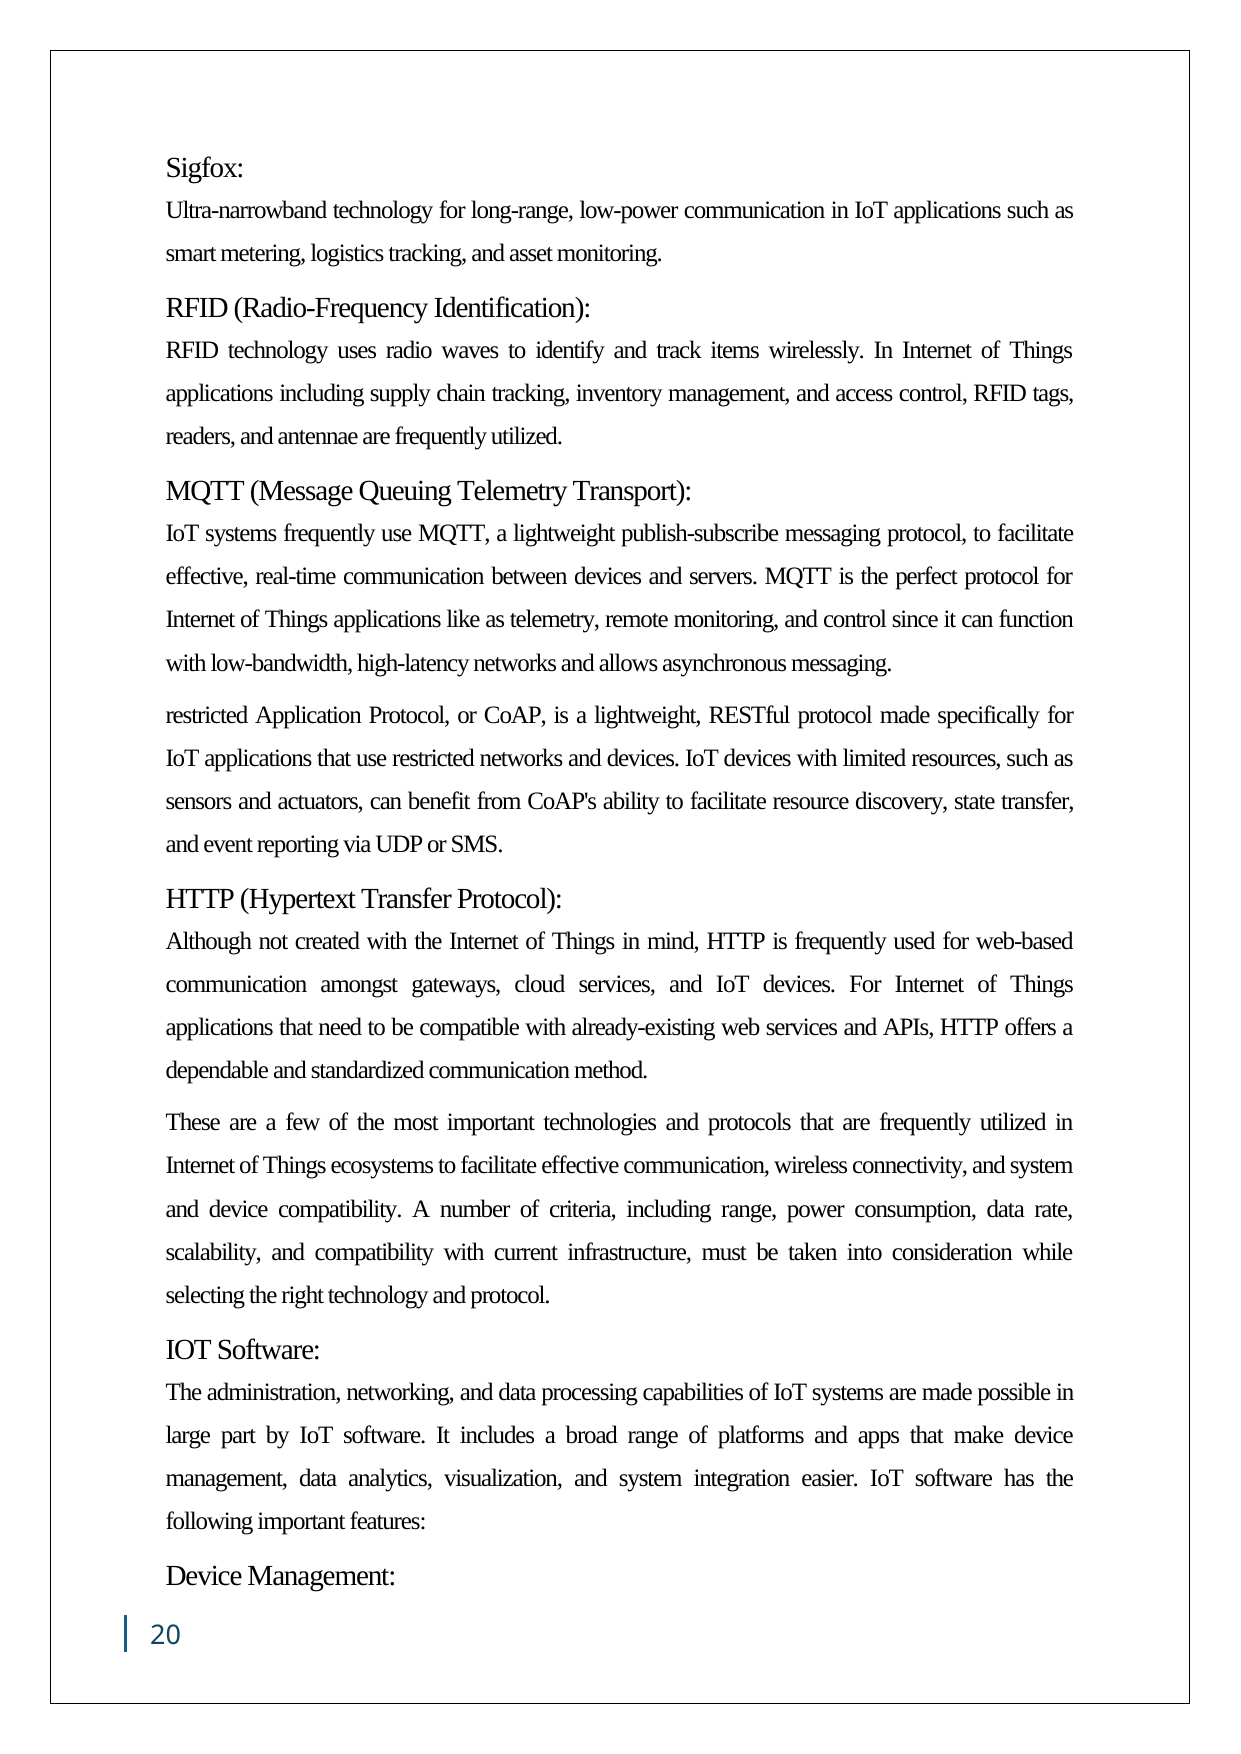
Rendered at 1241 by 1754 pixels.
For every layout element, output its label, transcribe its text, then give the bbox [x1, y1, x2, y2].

text RFID (Radio-Frequency Identification): [165, 290, 1074, 324]
text These are a few of the most important technologies and protocols that are frequently utilized in Internet of Things ecosystems to facilitate effective communication, wireless connectivity, and system and device compatibility. A number of criteria, including range, power consumption, data rate, scalability, and compatibility with current infrastructure, must be taken into consideration while selecting the right technology and protocol. [165, 1107, 1074, 1309]
text Sigfox: [165, 150, 1074, 183]
text HTTP (Hypertext Transfer Protocol): [165, 881, 1074, 914]
text MQTT (Message Queuing Telemetry Transport): [165, 473, 1074, 507]
text Device Management: [165, 1558, 1074, 1592]
text IoT systems frequently use MQTT, a lightweight publish-subscribe messaging protocol, to facilitate effective, real-time communication between devices and servers. MQTT is the perfect protocol for Internet of Things applications like as telemetry, remote monitoring, and control since it can function with low-bandwidth, high-latency networks and allows asynchronous messaging. [165, 518, 1074, 676]
text IOT Software: [165, 1332, 1074, 1365]
text Ultra-narrowband technology for long-range, low-power communication in IoT applications such as smart metering, logistics tracking, and asset monitoring. [165, 195, 1074, 267]
text The administration, networking, and data processing capabilities of IoT systems are made possible in large part by IoT software. It includes a broad range of platforms and apps that make device management, data analytics, visualization, and system integration easier. IoT software has the following important features: [165, 1377, 1074, 1535]
text restricted Application Protocol, or CoAP, is a lightweight, RESTful protocol made specifically for IoT applications that use restricted networks and devices. IoT devices with limited resources, such as sensors and actuators, can benefit from CoAP's ability to facilitate resource discovery, state transfer, and event reporting via UDP or SMS. [165, 700, 1074, 858]
text RFID technology uses radio waves to identify and track items wirelessly. In Internet of Things applications including supply chain tracking, inventory management, and access control, RFID tags, readers, and antennae are frequently utilized. [165, 335, 1074, 450]
text Although not created with the Internet of Things in mind, HTTP is frequently used for web-based communication amongst gateways, cloud services, and IoT devices. For Internet of Things applications that need to be compatible with already-existing web services and APIs, HTTP offers a dependable and standardized communication method. [165, 926, 1074, 1084]
